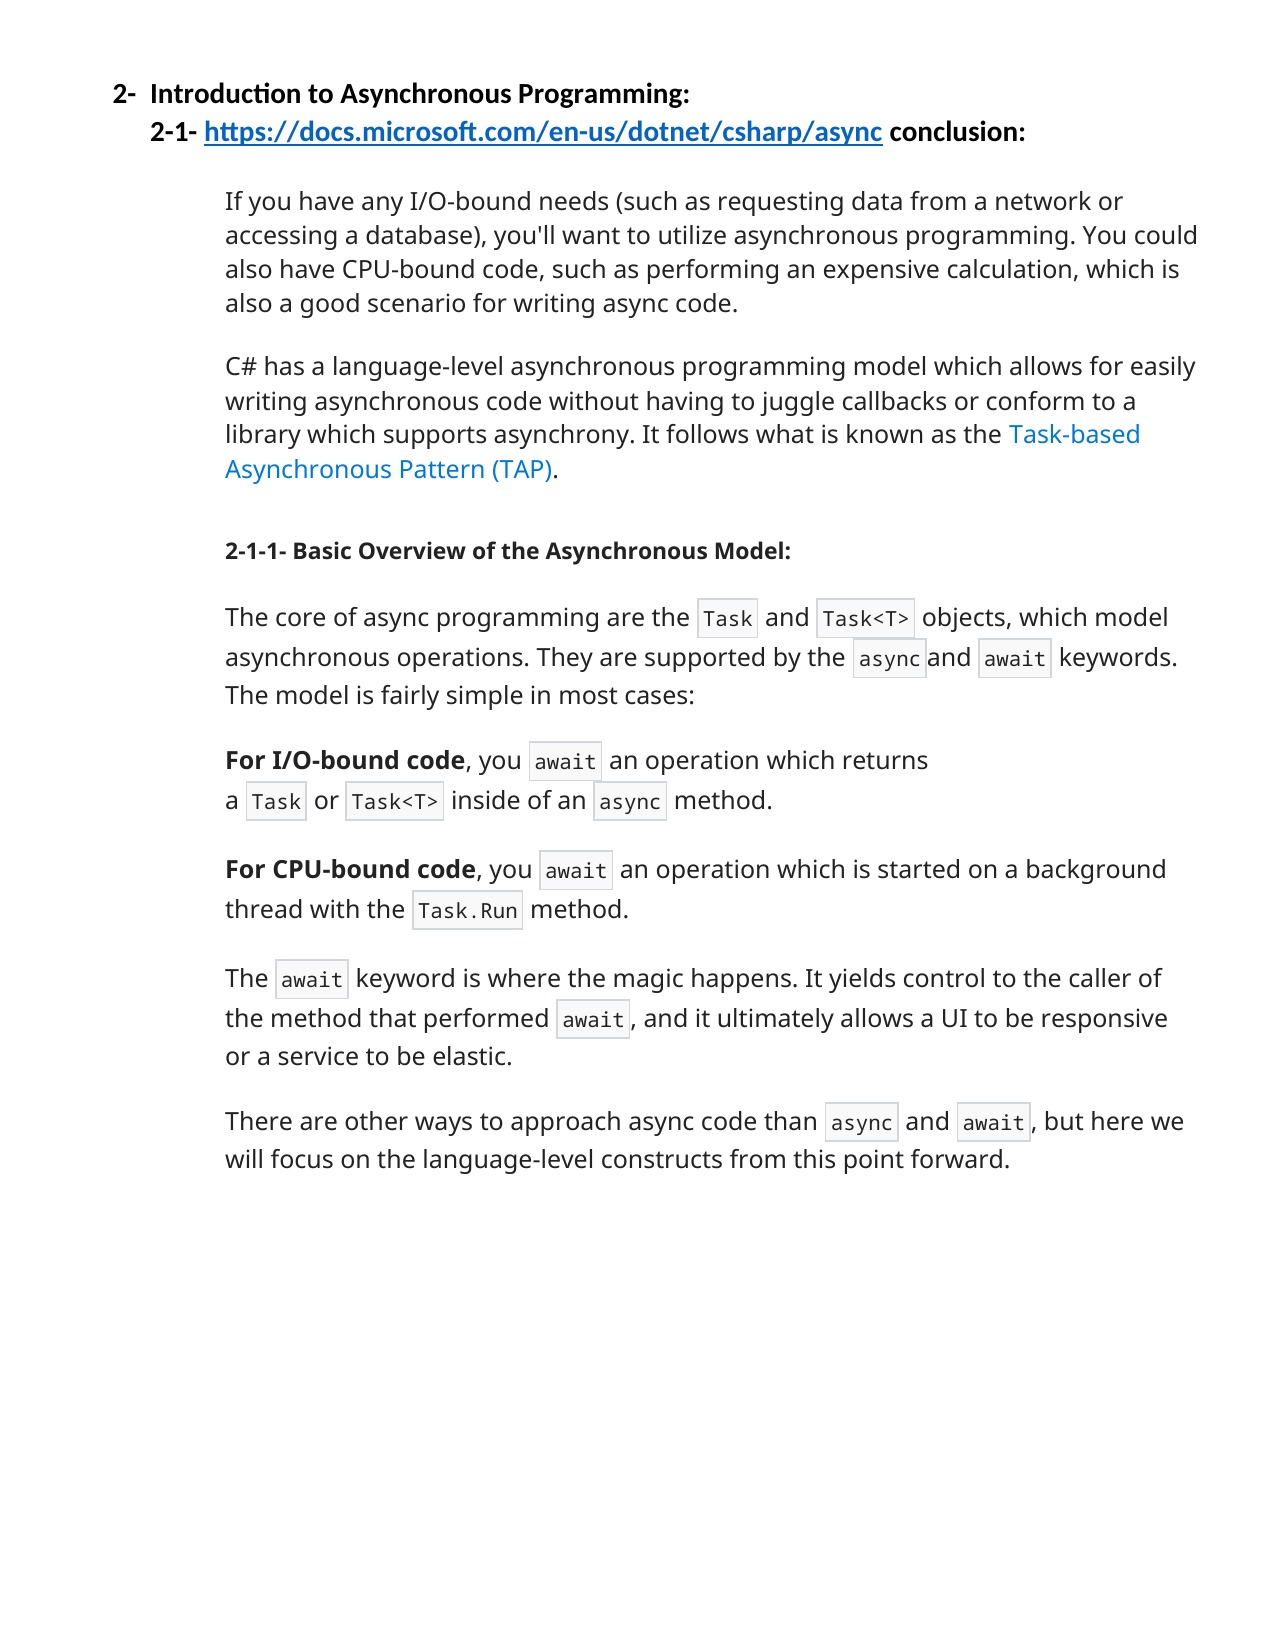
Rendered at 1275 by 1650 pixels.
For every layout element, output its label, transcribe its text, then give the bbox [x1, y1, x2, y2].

text C# has a language-level asynchronous programming model which allows for easily writing asynchronous code without having to juggle callbacks or conform to a library which supports asynchrony. It follows what is known as the Task-based Asynchronous Pattern (TAP). [225, 349, 1200, 485]
text The core of async programming are the Task and Task<T> objects, which model asynchronous operations. They are supported by the asyncand await keywords. The model is fairly simple in most cases: [225, 598, 1200, 712]
text For I/O-bound code, you await an operation which returns a Task or Task<T> inside of an async method. [225, 741, 593, 821]
text If you have any I/O-bound needs (such as requesting data from a network or accessing a database), you'll want to utilize asynchronous programming. You could also have CPU-bound code, such as performing an expensive calculation, which is also a good scenario for writing async code. [225, 184, 1200, 320]
text For I/O-bound code, you await an operation which returns a Task or Task<T> inside of an async method. [602, 741, 1200, 821]
text The await keyword is where the magic happens. It yields control to the caller of the method that performed await, and it ultimately allows a UI to be responsive or a service to be elastic. [225, 959, 1200, 1073]
subtitle 2-1-1- Basic Overview of the Asynchronous Model: [225, 535, 1200, 567]
list Introduction to Asynchronous Programming: [112, 75, 1200, 111]
text For CPU-bound code, you await an operation which is started on a background thread with the Task.Run method. [225, 850, 1200, 930]
list 2-1- https://docs.microsoft.com/en-us/dotnet/csharp/async conclusion: [150, 113, 1200, 149]
text There are other ways to approach async code than async and await, but here we will focus on the language-level constructs from this point forward. [225, 1102, 1200, 1176]
